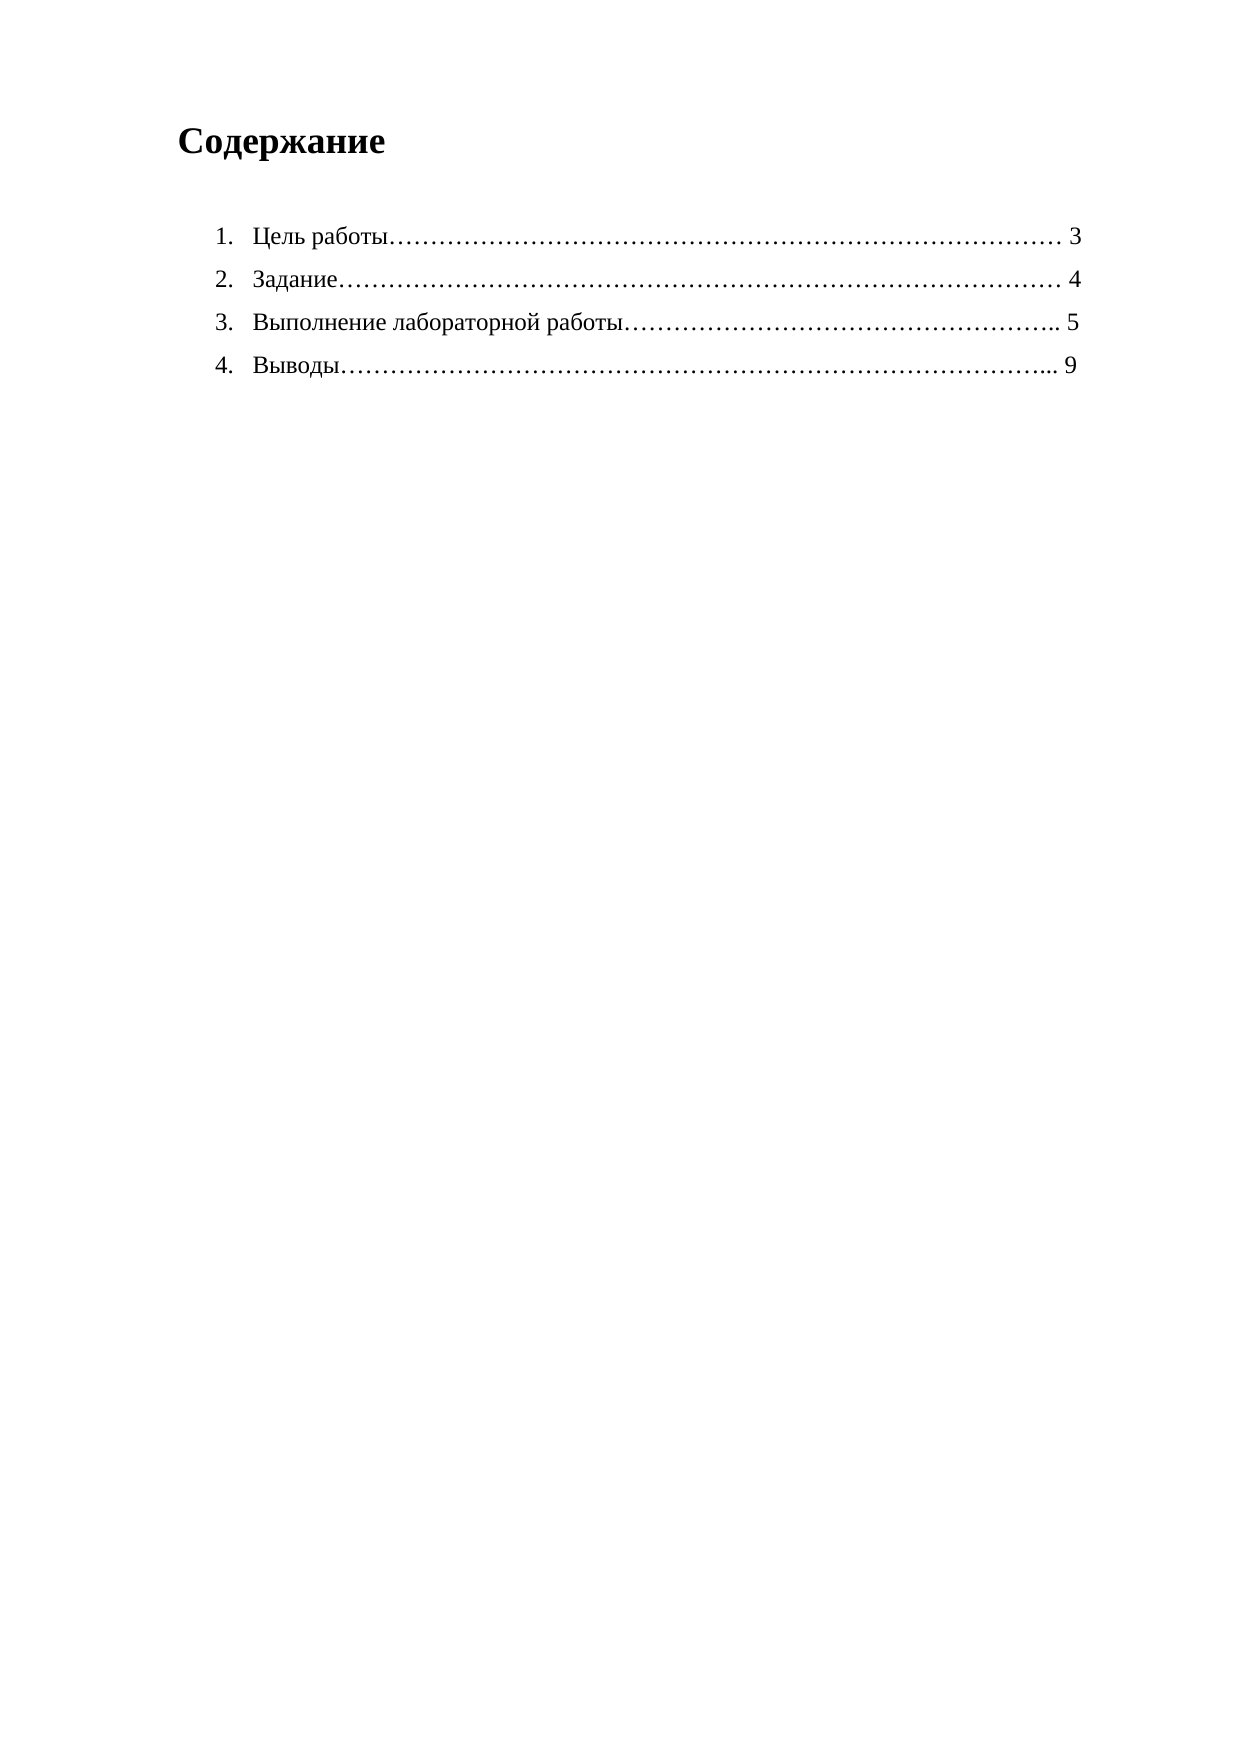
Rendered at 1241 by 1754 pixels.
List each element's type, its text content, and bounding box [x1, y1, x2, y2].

list Выводы…………………………………………………………………………... 9 [215, 350, 1152, 379]
list Выполнение лабораторной работы…………………………………………….. 5 [215, 307, 1152, 336]
list Задание…………………………………………………………………………… 4 [215, 264, 1152, 293]
text Содержание [177, 118, 1152, 161]
list Цель работы……………………………………………………………………… 3 [215, 221, 1152, 250]
